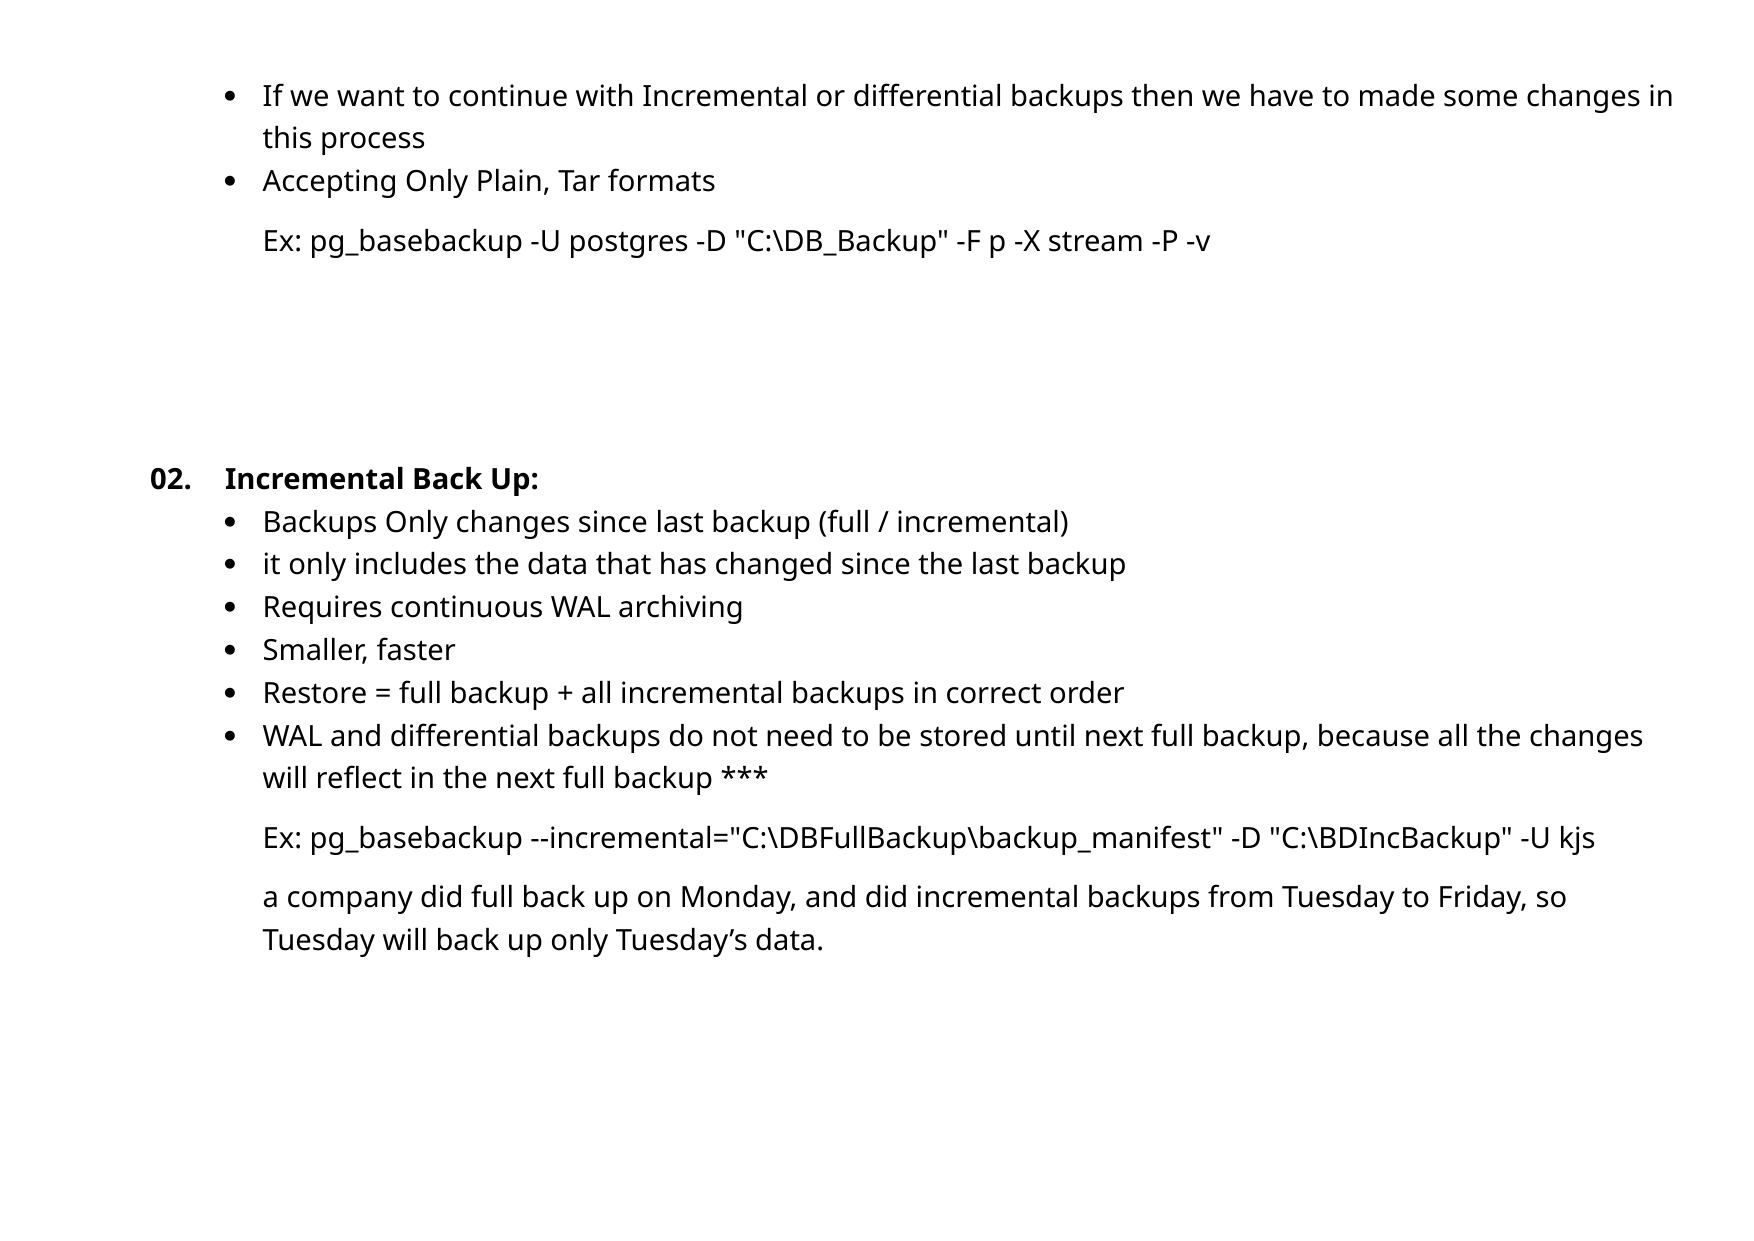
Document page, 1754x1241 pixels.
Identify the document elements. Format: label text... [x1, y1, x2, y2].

list Accepting Only Plain, Tar formats [225, 161, 1679, 200]
list Requires continuous WAL archiving [225, 586, 1679, 626]
text a company did full back up on Monday, and did incremental backups from Tuesday to Friday, so Tuesday will back up only Tuesday’s data. [262, 877, 1679, 959]
list WAL and differential backups do not need to be stored until next full backup, because all the changes will reflect in the next full backup *** [225, 715, 1679, 797]
list Restore = full backup + all incremental backups in correct order [225, 672, 1679, 712]
list Incremental Back Up: [150, 458, 1679, 498]
text Ex: pg_basebackup -U postgres -D "C:\DB_Backup" -F p -X stream -P -v [262, 220, 1679, 260]
text Ex: pg_basebackup --incremental="C:\DBFullBackup\backup_manifest" -D "C:\BDIncBackup" -U kjs [262, 817, 1679, 857]
list Smaller, faster [225, 629, 1679, 669]
list it only includes the data that has changed since the last backup [225, 544, 1679, 583]
list If we want to continue with Incremental or differential backups then we have to made some changes in this process [225, 75, 1679, 157]
list Backups Only changes since last backup (full / incremental) [225, 501, 1679, 541]
